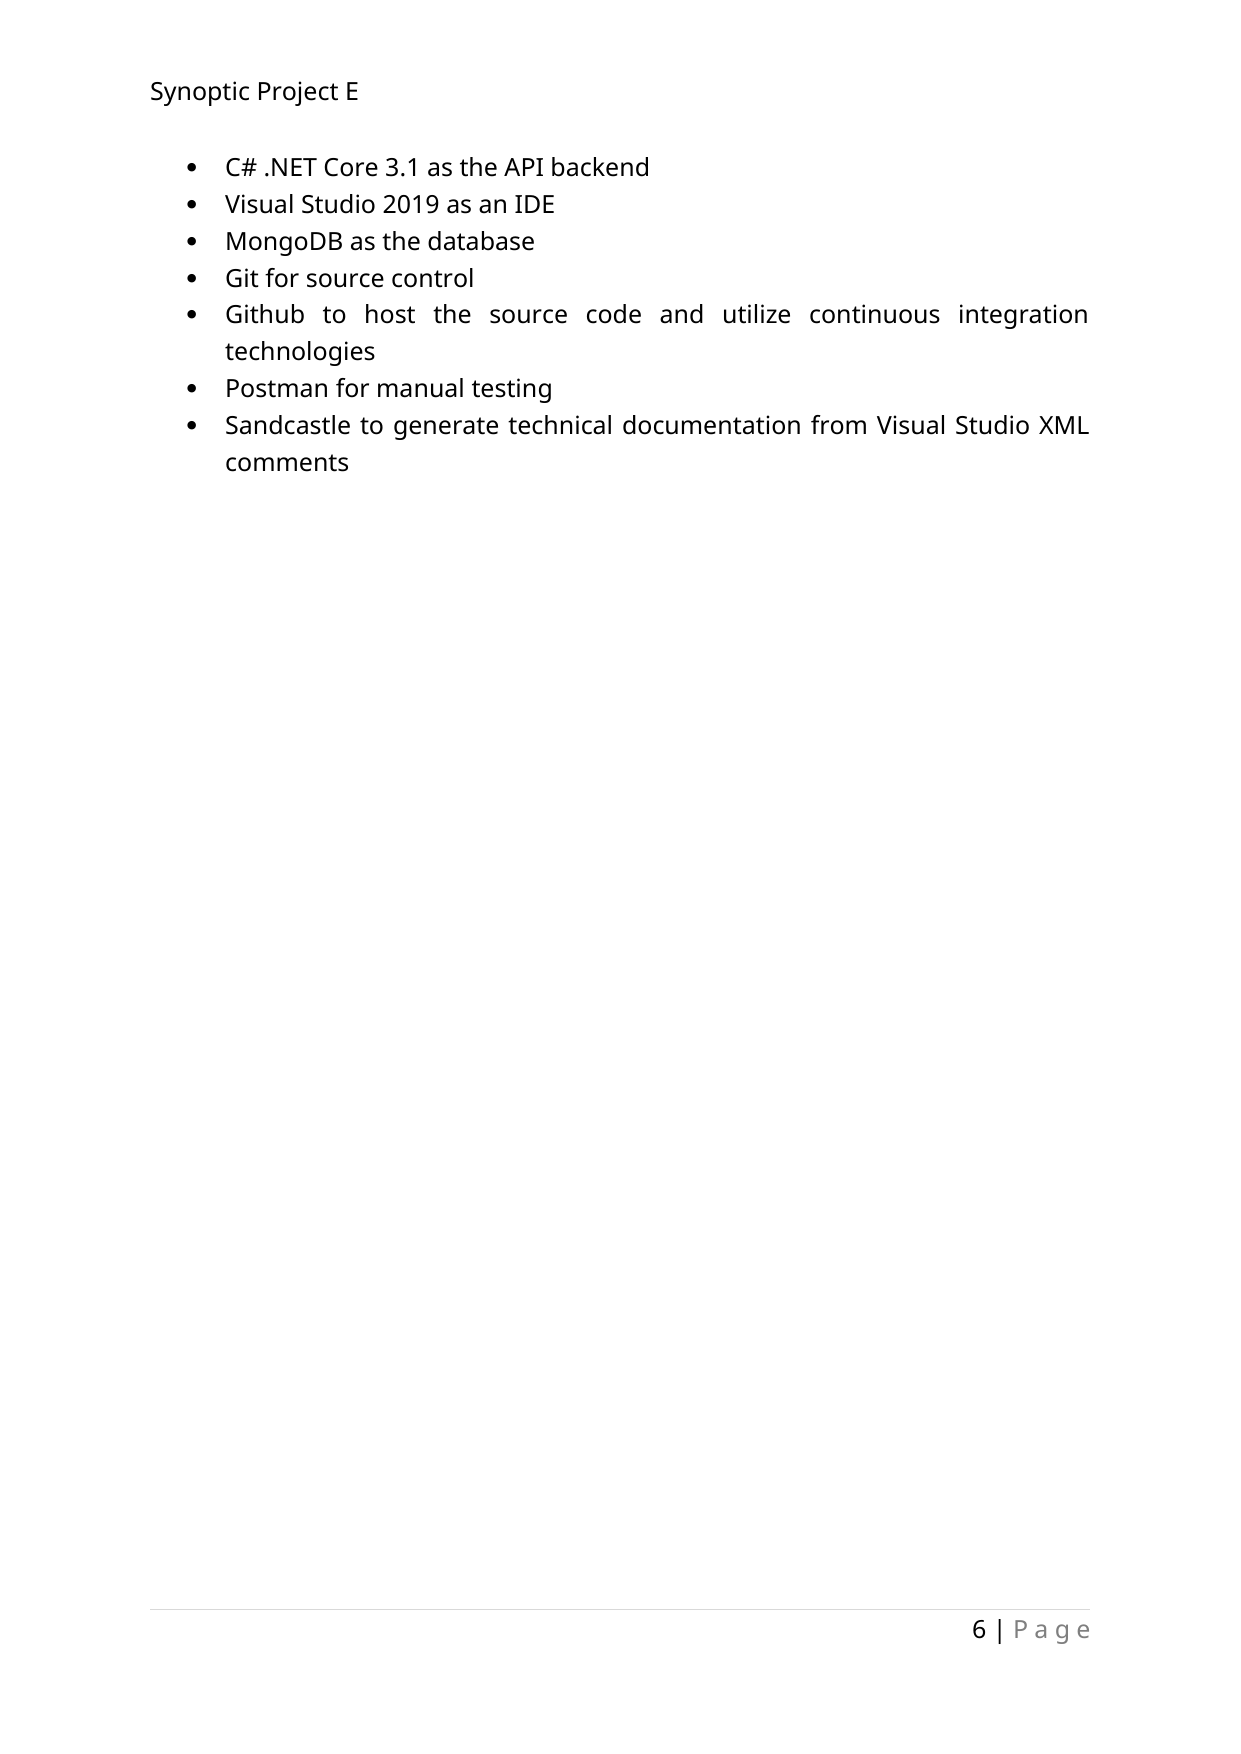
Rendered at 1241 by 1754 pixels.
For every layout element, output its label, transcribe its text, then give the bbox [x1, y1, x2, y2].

list MongoDB as the database [187, 223, 1090, 258]
list Sandcastle to generate technical documentation from Visual Studio XML comments [187, 407, 1090, 478]
list Github to host the source code and utilize continuous integration technologies [187, 297, 1090, 368]
list Postman for manual testing [187, 371, 1090, 405]
list Git for source control [187, 260, 1090, 294]
list Visual Studio 2019 as an IDE [187, 187, 1090, 221]
list C# .NET Core 3.1 as the API backend [187, 150, 1090, 184]
